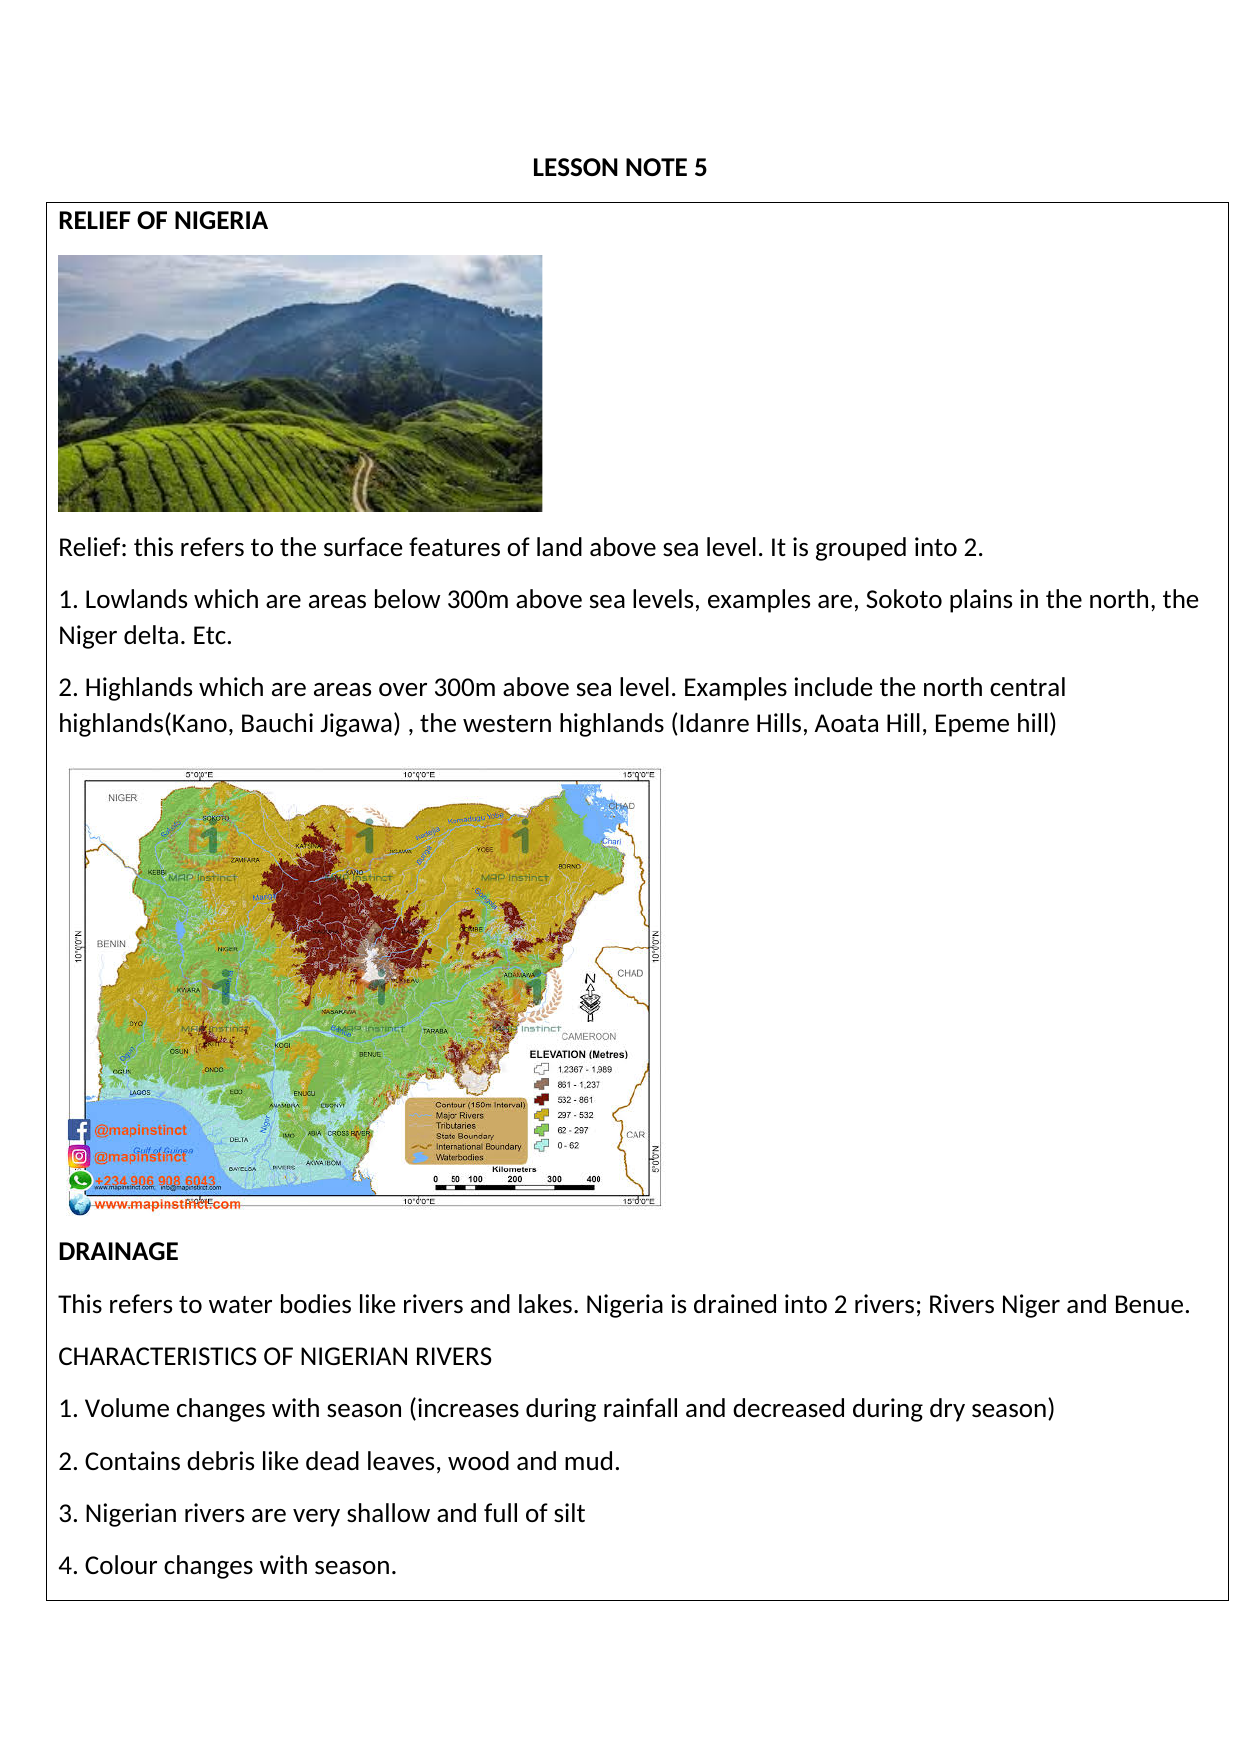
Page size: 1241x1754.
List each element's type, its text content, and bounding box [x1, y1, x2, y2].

picture [58, 255, 543, 512]
picture [58, 758, 671, 1216]
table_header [47, 203, 1228, 1600]
text LESSON NOTE 5 [150, 150, 1090, 183]
